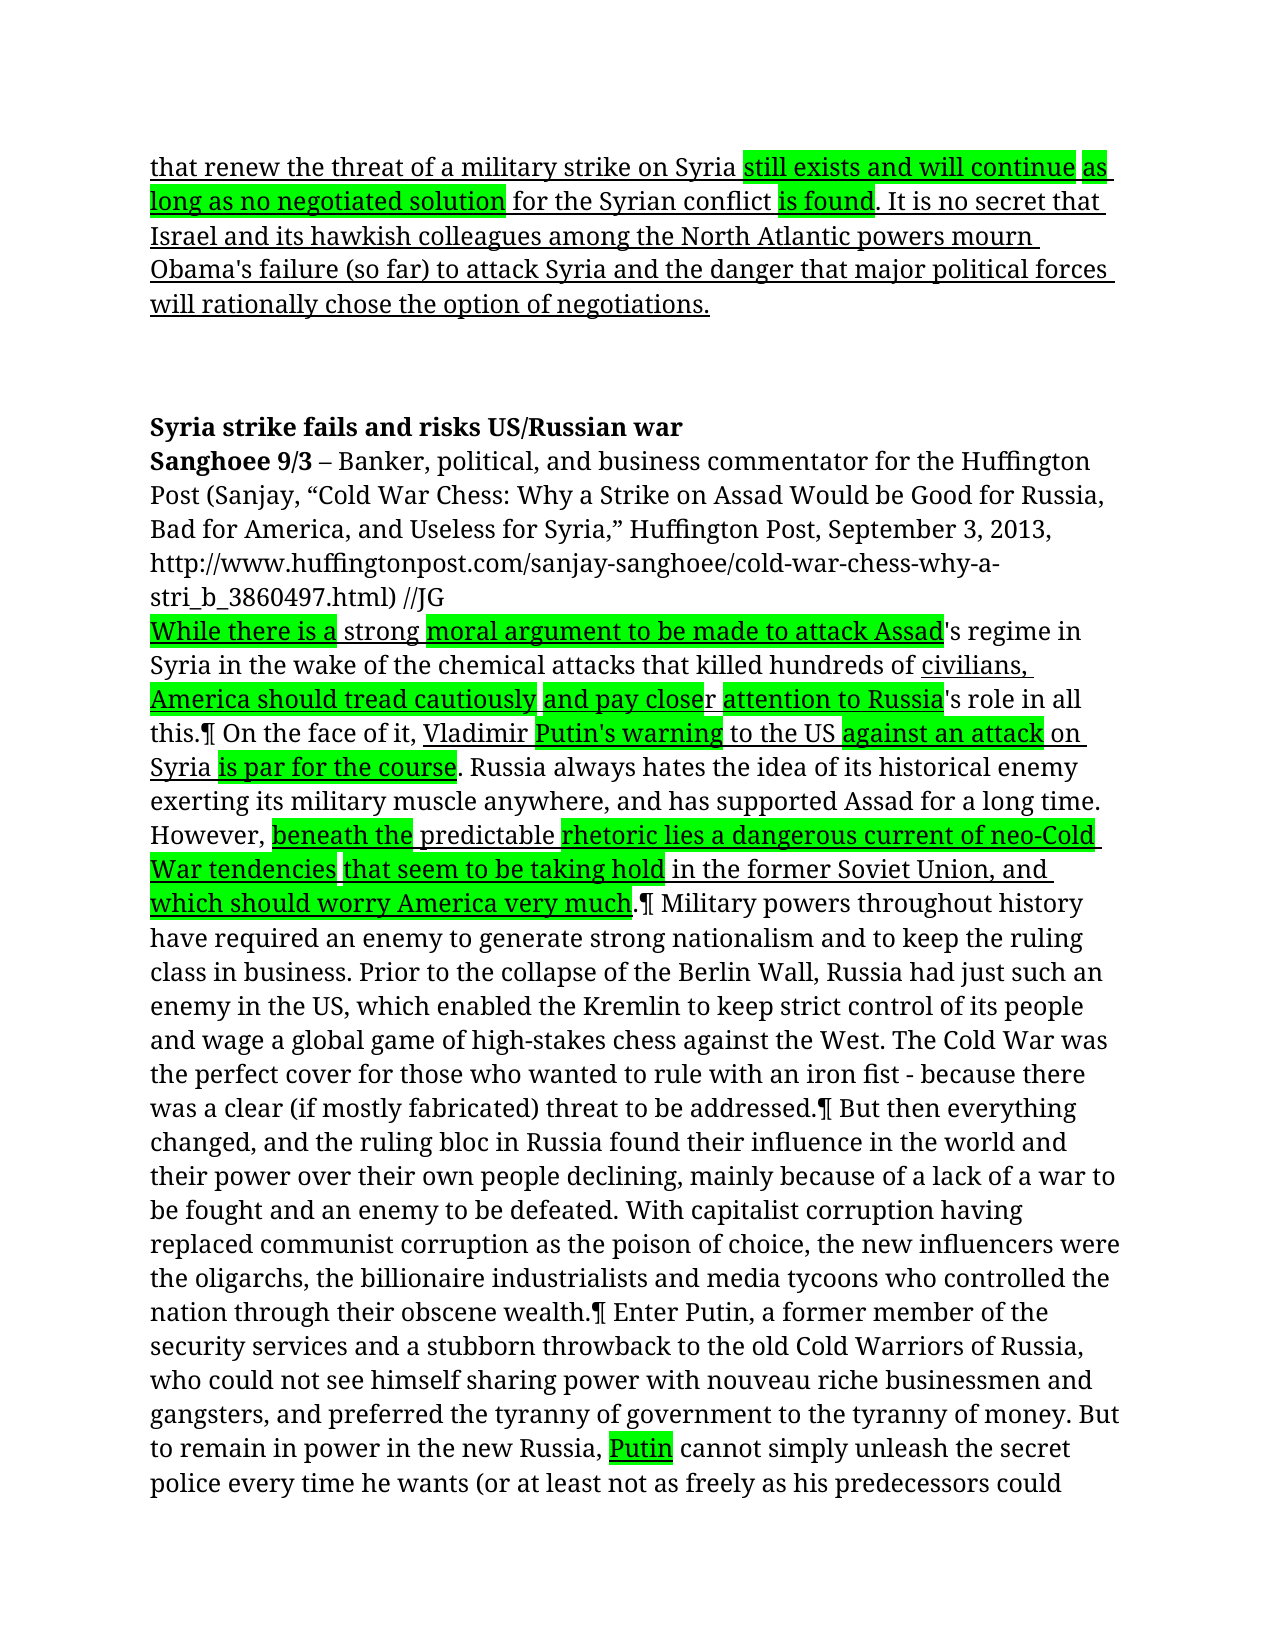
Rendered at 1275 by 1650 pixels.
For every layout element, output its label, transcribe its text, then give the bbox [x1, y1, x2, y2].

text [150, 614, 1125, 1499]
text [150, 150, 1125, 320]
subtitle Syria strike fails and risks US/Russian war [150, 409, 1125, 443]
text Sanghoee 9/3 – Banker, political, and business commentator for the Huffington Post (Sanjay, “Cold War Chess: Why a Strike on Assad Would be Good for Russia, Bad for America, and Useless for Syria,” Huffington Post, September 3, 2013, http://www.huffingtonpost.com/sanjay-sanghoee/cold-war-chess-why-a-stri_b_3860497.html) //JG [150, 443, 1125, 614]
